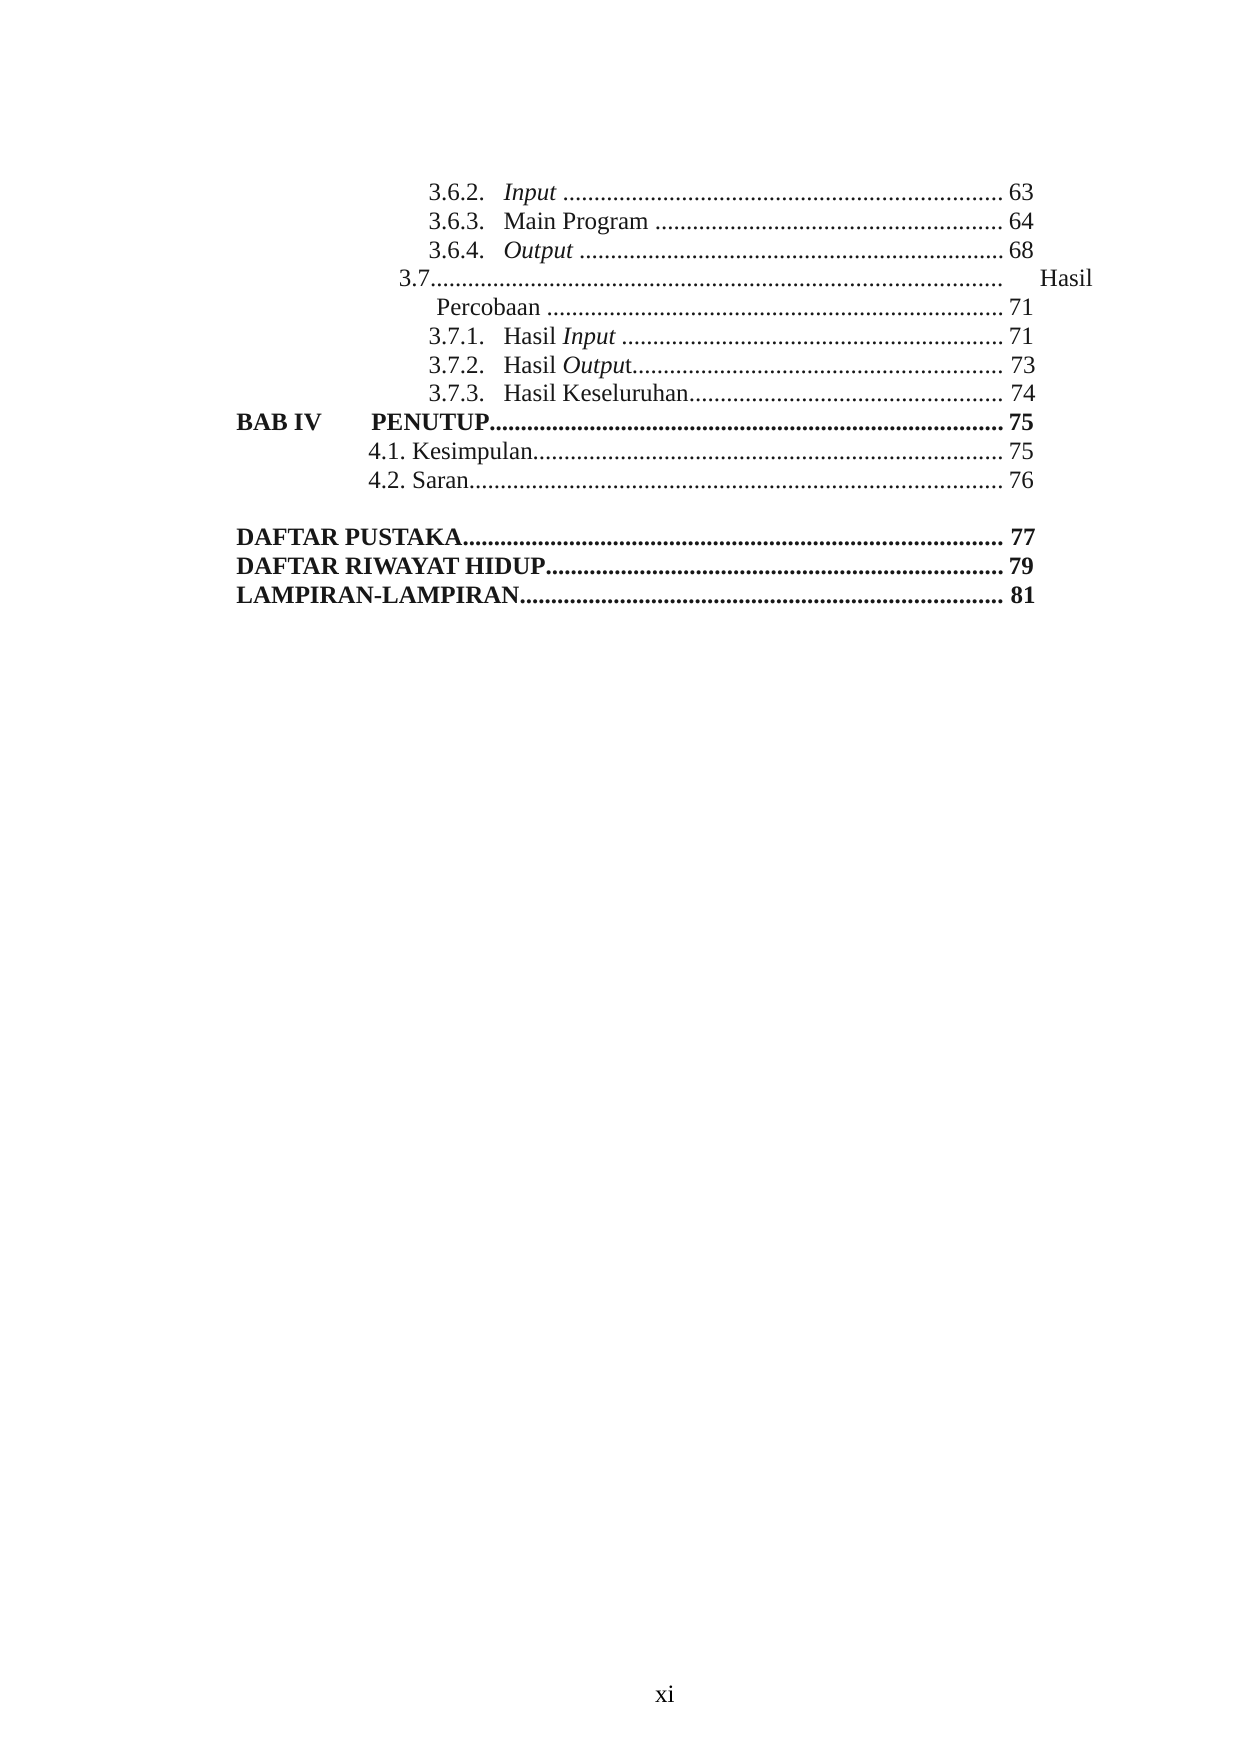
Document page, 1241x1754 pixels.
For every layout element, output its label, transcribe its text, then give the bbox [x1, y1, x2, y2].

text 4.1. Kesimpulan 75 [236, 436, 1092, 465]
list Output 68 [428, 235, 1092, 263]
list Input 63 [428, 177, 1092, 206]
text LAMPIRAN-LAMPIRAN 81 [236, 580, 1092, 608]
list Hasil Keseluruhan 74 [428, 378, 1092, 407]
list Hasil Percobaan 71 [399, 263, 1092, 321]
text DAFTAR PUSTAKA 77 [236, 522, 1092, 551]
text 4.2. Saran 76 [236, 465, 1092, 493]
text DAFTAR RIWAYAT HIDUP 79 [236, 551, 1092, 580]
text BAB IV PENUTUP 75 [236, 407, 1092, 436]
list Main Program 64 [428, 206, 1092, 235]
list Hasil Output 73 [428, 350, 1092, 378]
list Hasil Input 71 [428, 321, 1092, 350]
